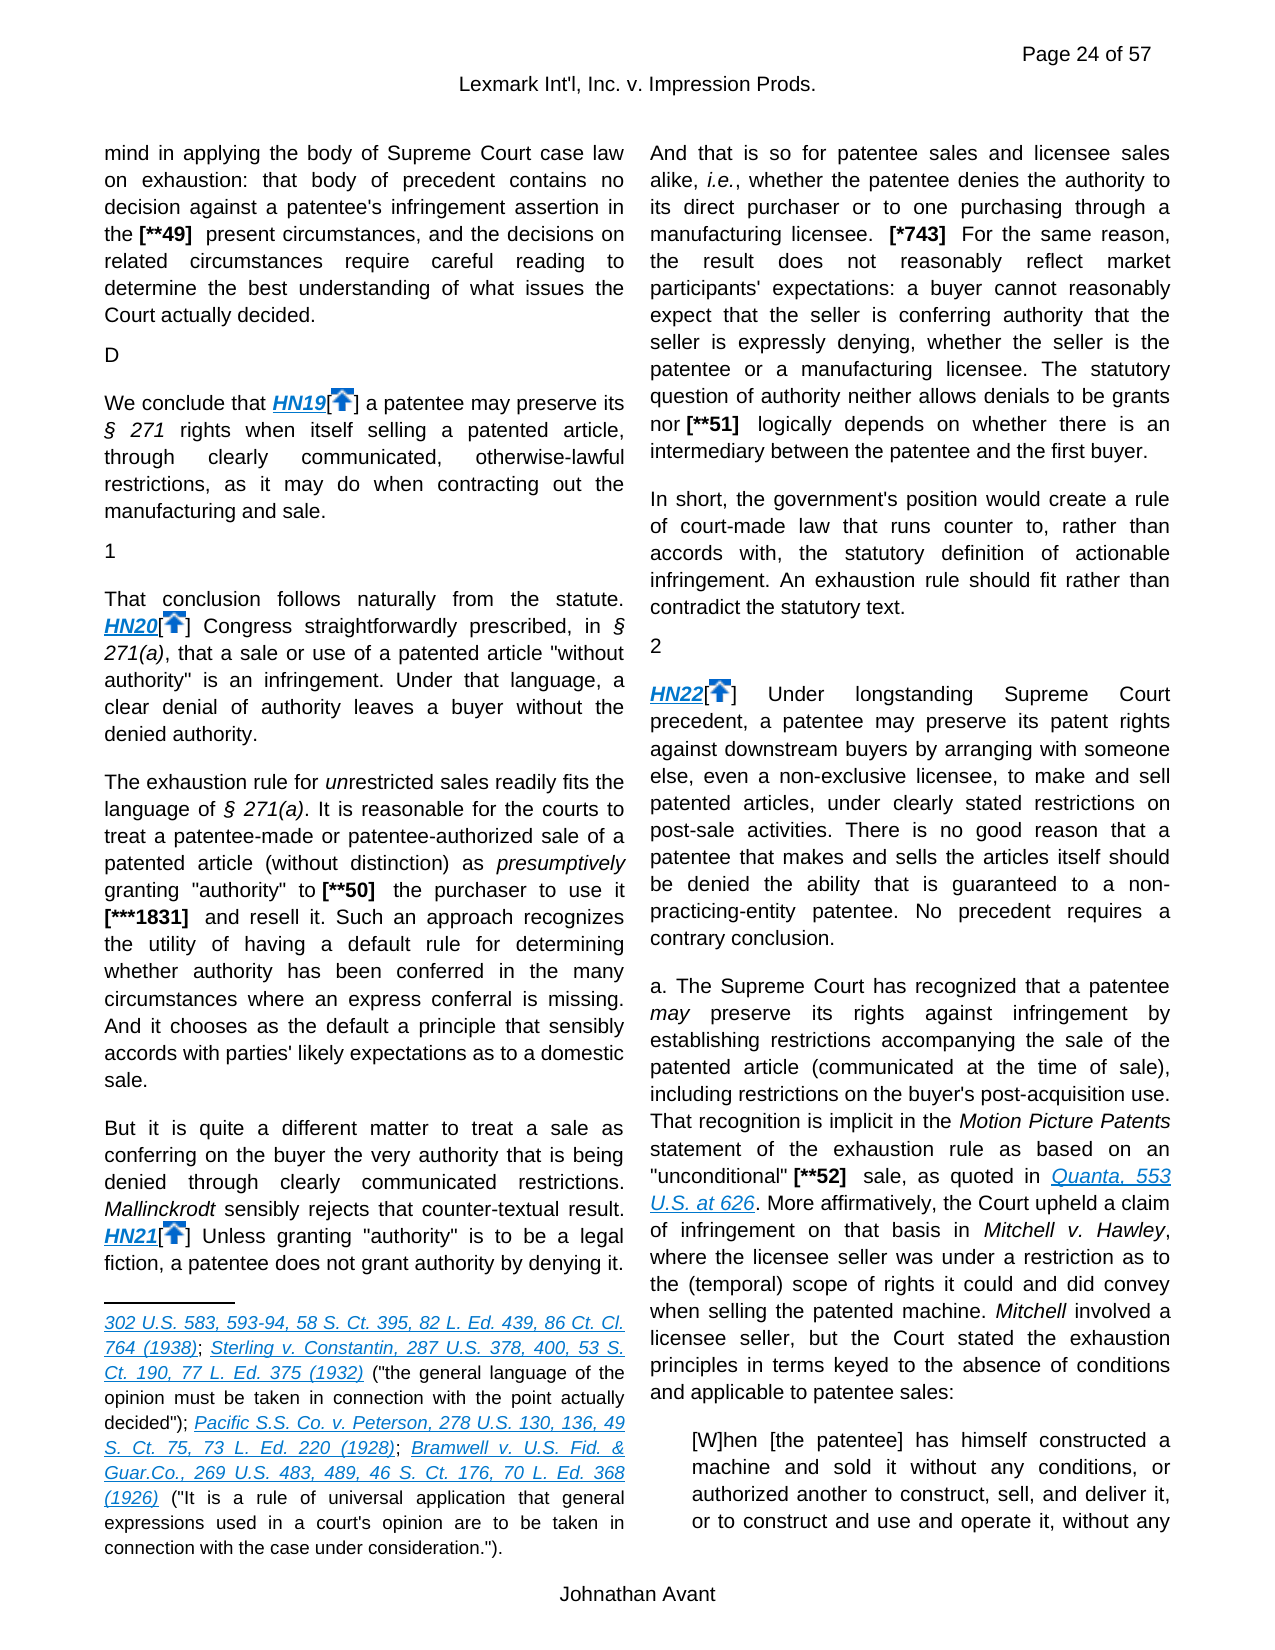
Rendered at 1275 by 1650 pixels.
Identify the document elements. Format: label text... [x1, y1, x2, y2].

text 2 [650, 631, 1171, 658]
text But it is quite a different matter to treat a sale as conferring on the buyer the very authority that is being denied through clearly communicated restrictions. Mallinckrodt sensibly rejects that counter-textual result. HN21[] Unless granting "authority" is to be a legal fiction, a patentee does not grant authority by denying it. And that is so for patentee sales and licensee sales alike, i.e., whether the patentee denies the authority to its direct purchaser or to one purchasing through a manufacturing licensee. [*743] For the same reason, the result does not reasonably reflect market participants' expectations: a buyer cannot reasonably expect that the seller is conferring authority that the seller is expressly denying, whether the seller is the patentee or a manufacturing licensee. The statutory question of authority neither allows denials to be grants nor [**51] logically depends on whether there is an intermediary between the patentee and the first buyer. [104, 1112, 625, 1275]
text 1 [104, 535, 625, 562]
picture [163, 1221, 186, 1244]
text In short, the government's position would create a rule of court-made law that runs counter to, rather than accords with, the statutory definition of actionable infringement. An exhaustion rule should fit rather than contradict the statutory text. [650, 483, 1171, 619]
text [*742] Context is particularly important where, as here, the phrase being interpreted comes from judicial opinions not directly deciding the point at issue. Chief Justice Marshall wrote for the Court almost 200 years ago: "It is a maxim not to be disregarded, that HN18[] general expressions, in every opinion, are to be taken in connection with the case in which those expressions are used." Cohens v. Virginia, 19 U.S. (6 Wheat.) 264, 399-400, 5 L. Ed. 257 (1821); see Armour & Co. v. Wantock, 323 U.S. 126, 132-33, 65 S. Ct. 165, 89 L. Ed. 118 (1944) (per Jackson, J.) ("[W]ords of our opinions are to be read in the light of the facts of the case under discussion. . . . General expressions transposed to other facts are often misleading.").8 We bear that maxim in mind in applying the body of Supreme Court case law on exhaustion: that body of precedent contains no decision against a patentee's infringement assertion in the [**49] present circumstances, and the decisions on related circumstances require careful reading to determine the best understanding of what issues the Court actually decided. [104, 137, 625, 327]
picture [163, 611, 186, 633]
text But it is quite a different matter to treat a sale as conferring on the buyer the very authority that is being denied through clearly communicated restrictions. Mallinckrodt sensibly rejects that counter-textual result. HN21[] Unless granting "authority" is to be a legal fiction, a patentee does not grant authority by denying it. And that is so for patentee sales and licensee sales alike, i.e., whether the patentee denies the authority to its direct purchaser or to one purchasing through a manufacturing licensee. [*743] For the same reason, the result does not reasonably reflect market participants' expectations: a buyer cannot reasonably expect that the seller is conferring authority that the seller is expressly denying, whether the seller is the patentee or a manufacturing licensee. The statutory question of authority neither allows denials to be grants nor [**51] logically depends on whether there is an intermediary between the patentee and the first buyer. [650, 137, 1171, 462]
picture [331, 388, 354, 411]
text That conclusion follows naturally from the statute. HN20[] Congress straightforwardly prescribed, in § 271(a), that a sale or use of a patented article "without authority" is an infringement. Under that language, a clear denial of authority leaves a buyer without the denied authority. [104, 583, 625, 746]
text D [104, 339, 625, 367]
text HN22[] Under longstanding Supreme Court precedent, a patentee may preserve its patent rights against downstream buyers by arranging with someone else, even a non-exclusive licensee, to make and sell patented articles, under clearly stated restrictions on post-sale activities. There is no good reason that a patentee that makes and sells the articles itself should be denied the ability that is guaranteed to a non-practicing-entity patentee. No precedent requires a contrary conclusion. [650, 679, 1171, 950]
picture [709, 679, 731, 702]
text The exhaustion rule for unrestricted sales readily fits the language of § 271(a). It is reasonable for the courts to treat a patentee-made or patentee-authorized sale of a patented article (without distinction) as presumptively granting "authority" to [**50] the purchaser to use it [***1831] and resell it. Such an approach recognizes the utility of having a default rule for determining whether authority has been conferred in the many circumstances where an express conferral is missing. And it chooses as the default a principle that sensibly accords with parties' likely expectations as to a domestic sale. [104, 767, 625, 1092]
text We conclude that HN19[] a patentee may preserve its § 271 rights when itself selling a patented article, through clearly communicated, otherwise-lawful restrictions, as it may do when contracting out the manufacturing and sale. [104, 387, 625, 523]
text a. The Supreme Court has recognized that a patentee may preserve its rights against infringement by establishing restrictions accompanying the sale of the patented article (communicated at the time of sale), including restrictions on the buyer's post-acquisition use. That recognition is implicit in the Motion Picture Patents statement of the exhaustion rule as based on an "unconditional" [**52] sale, as quoted in Quanta, 553 U.S. at 626. More affirmatively, the Court upheld a claim of infringement on that basis in Mitchell v. Hawley, where the licensee seller was under a restriction as to the (temporal) scope of rights it could and did convey when selling the patented machine. Mitchell involved a licensee seller, but the Court stated the exhaustion principles in terms keyed to the absence of conditions and applicable to patentee sales: [650, 971, 1171, 1404]
